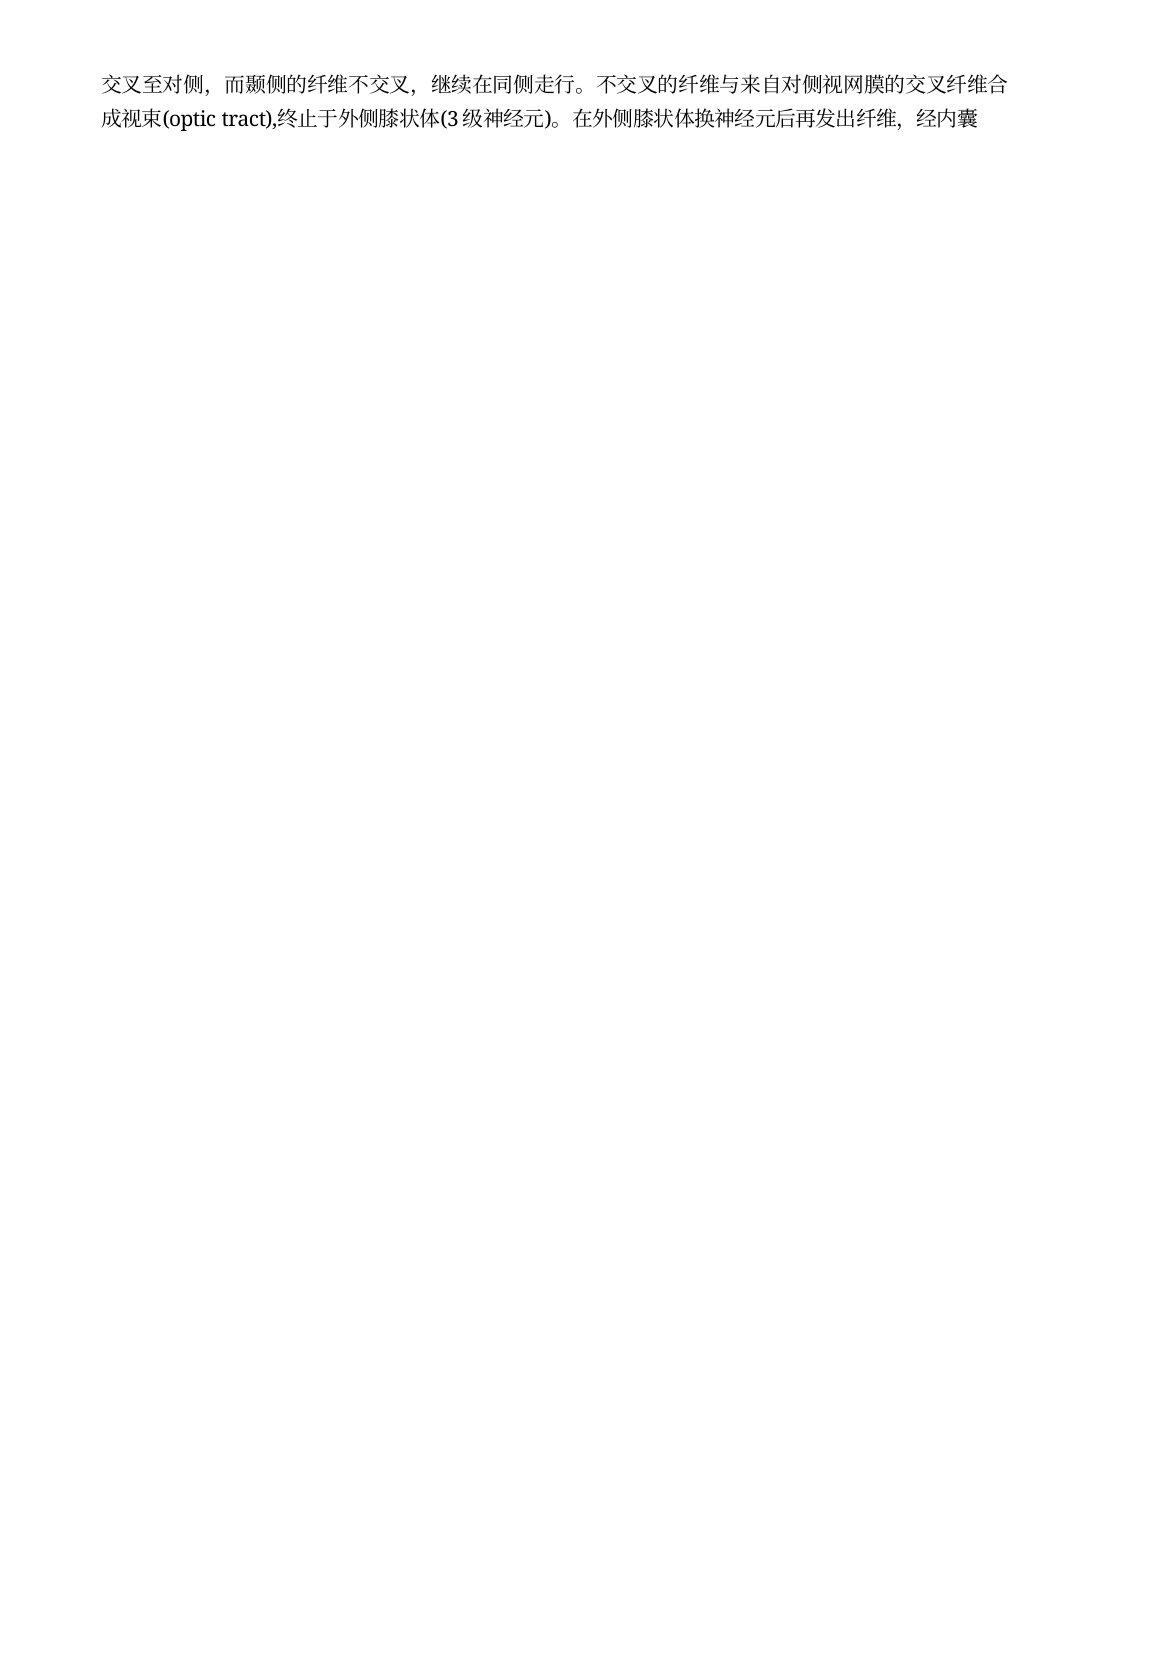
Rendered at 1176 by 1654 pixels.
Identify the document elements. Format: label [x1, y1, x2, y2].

text [101, 68, 1009, 132]
